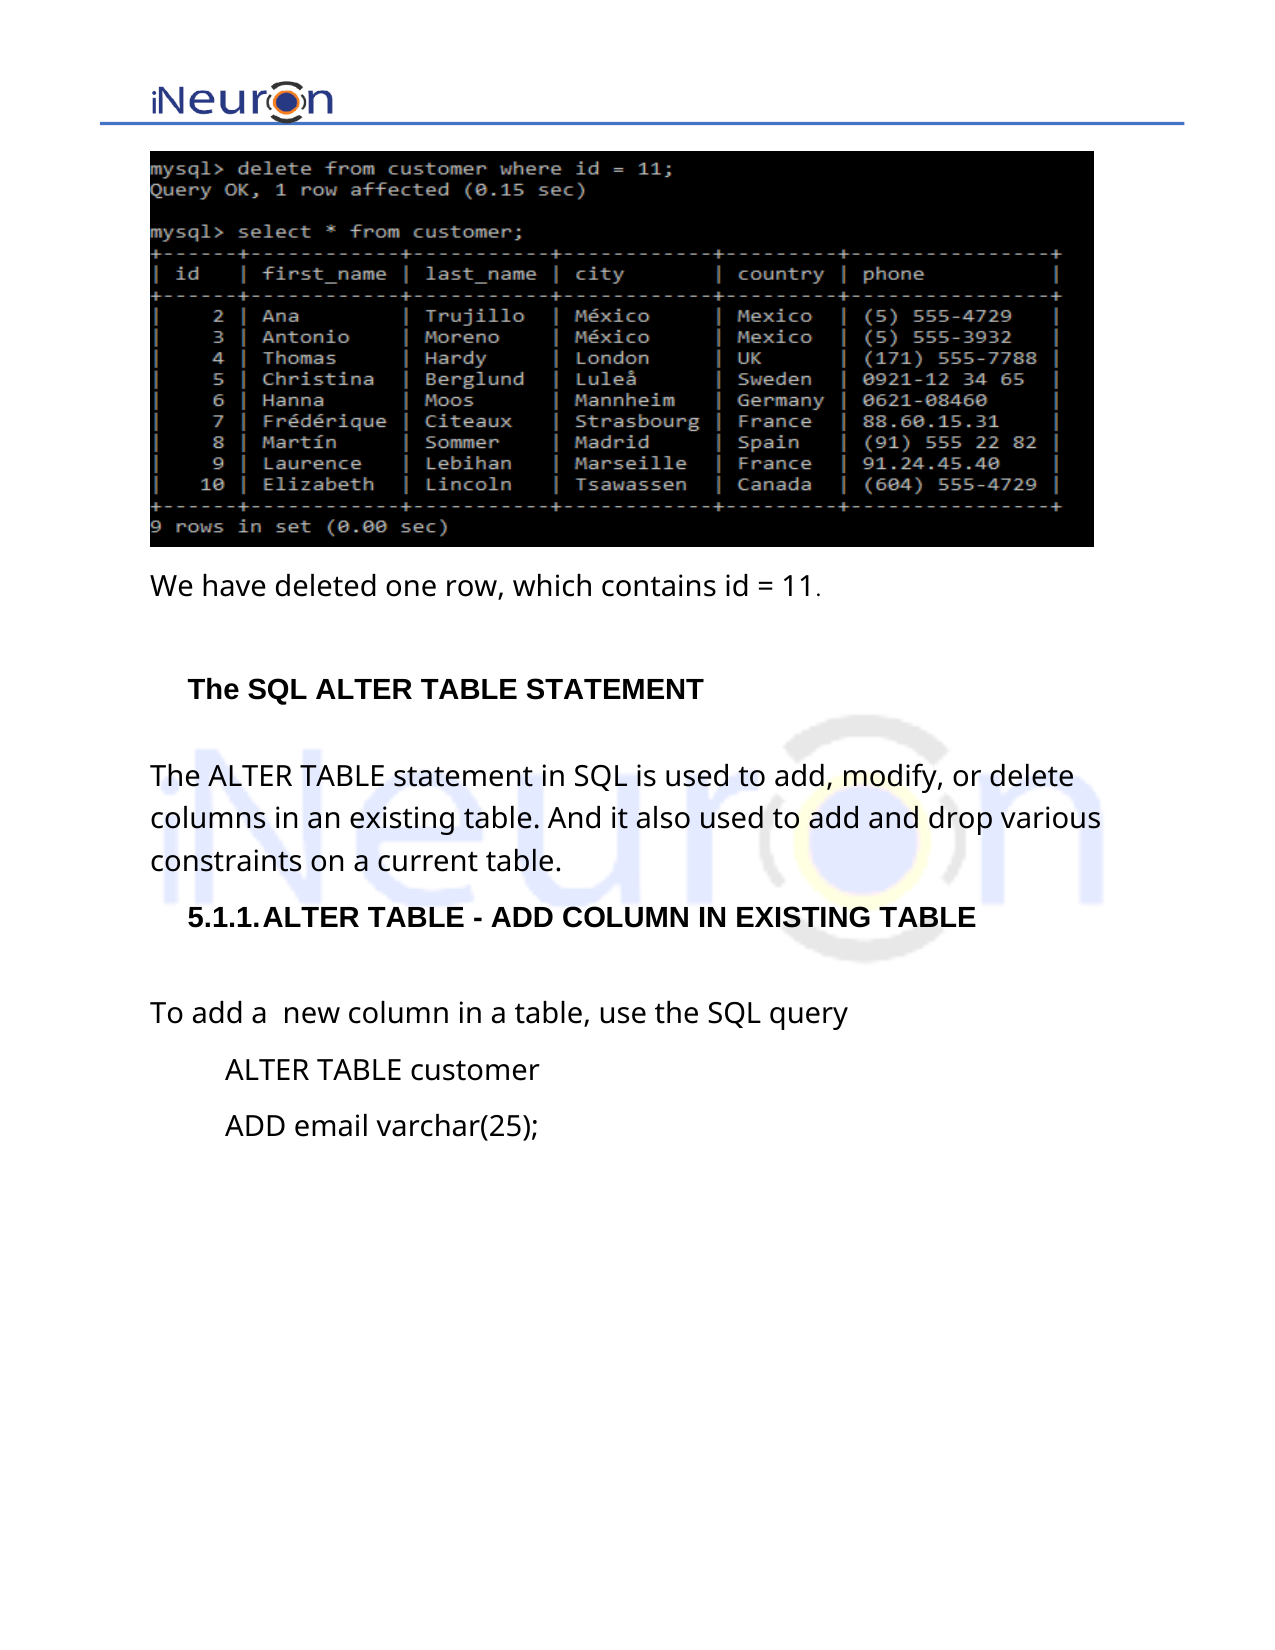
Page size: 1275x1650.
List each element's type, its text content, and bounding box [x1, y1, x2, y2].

picture [150, 75, 335, 124]
picture [150, 151, 1094, 547]
text To add a new column in a table, use the SQL query [150, 992, 1125, 1032]
subtitle The SQL ALTER TABLE STATEMENT [187, 672, 1125, 705]
text ALTER TABLE customer [150, 1049, 1125, 1088]
text ADD email varchar(25); [150, 1105, 1125, 1145]
text The ALTER TABLE statement in SQL is used to add, modify, or delete columns in an existing table. And it also used to add and drop various constraints on a current table. [150, 755, 1125, 880]
text We have deleted one row, which contains id = 11. [150, 566, 1125, 605]
subtitle ALTER TABLE - ADD COLUMN IN EXISTING TABLE [187, 900, 1125, 933]
